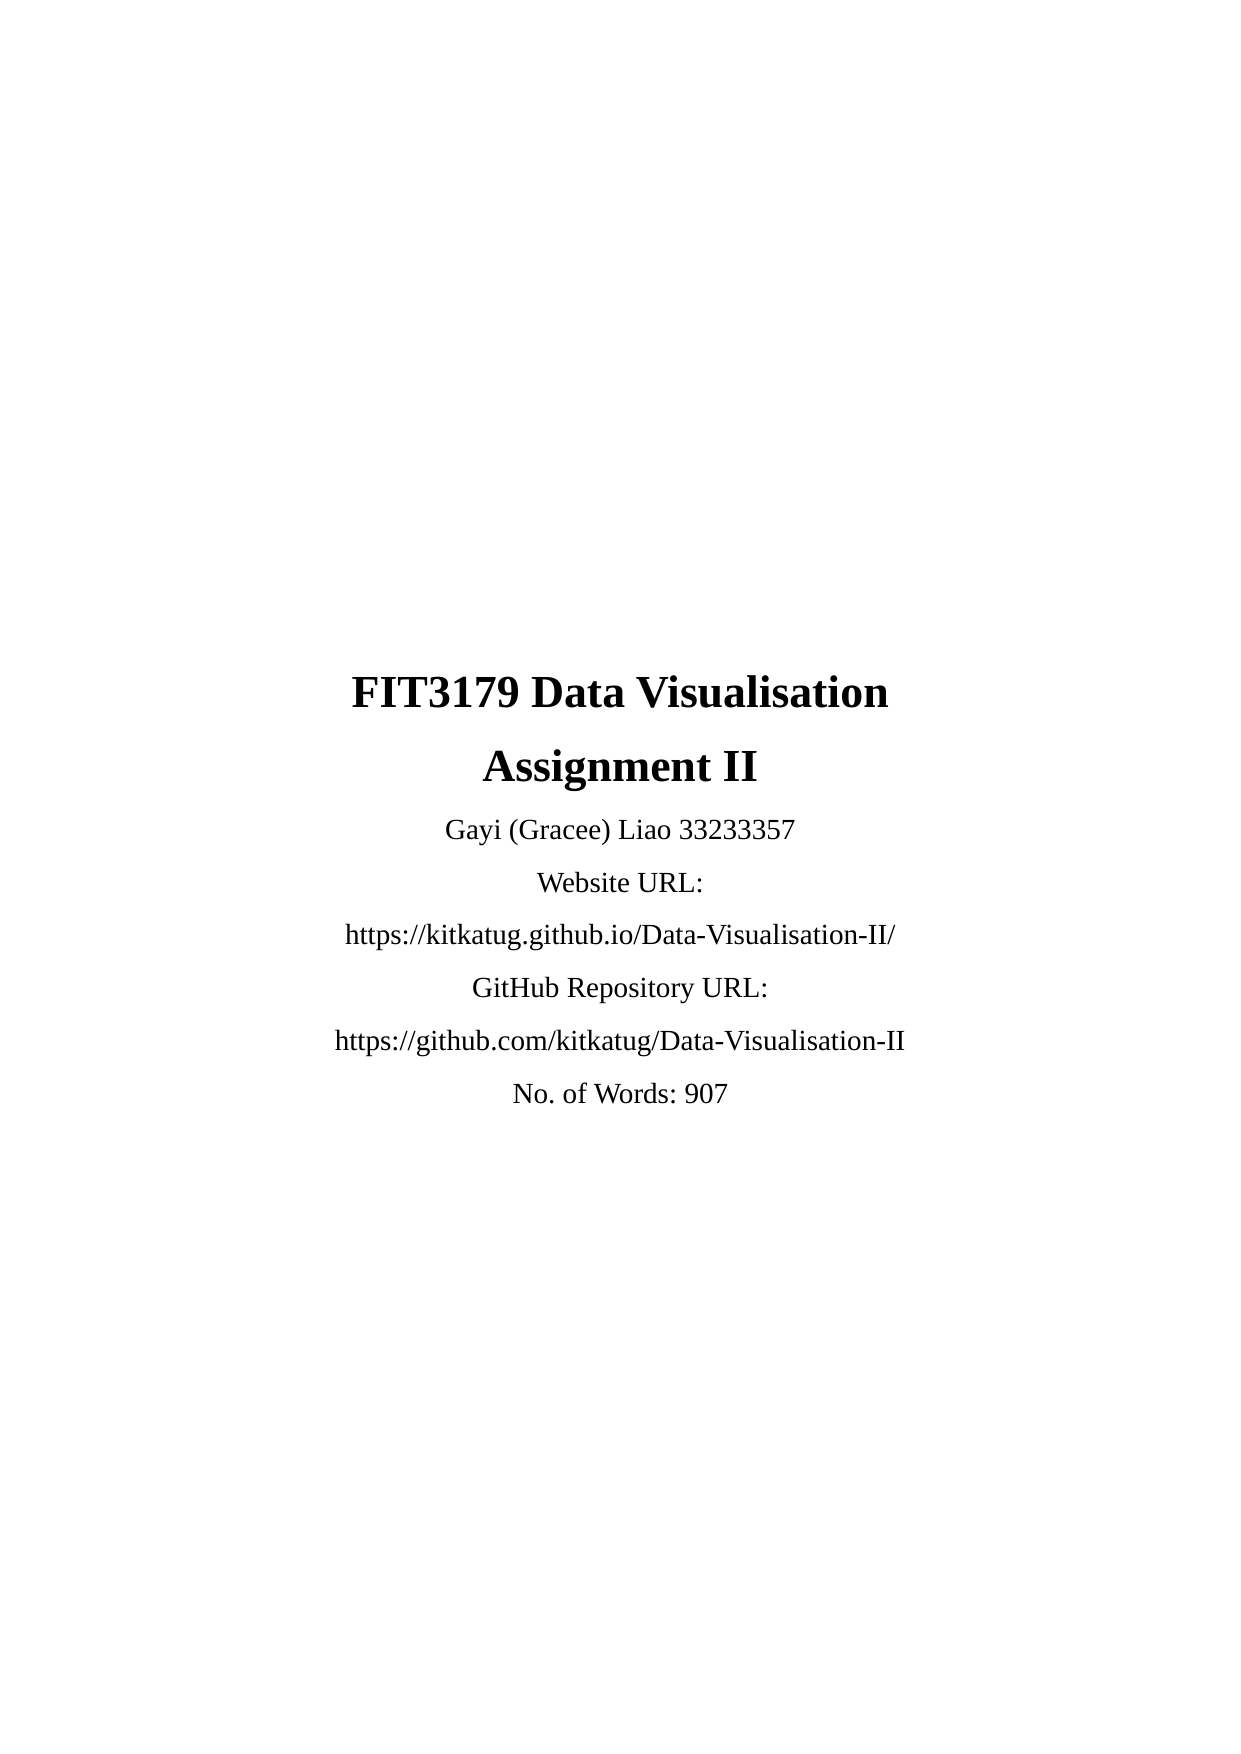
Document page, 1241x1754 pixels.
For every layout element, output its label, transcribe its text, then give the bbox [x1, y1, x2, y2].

text Website URL: [150, 865, 1090, 898]
text GitHub Repository URL: [150, 970, 1090, 1004]
text https://github.com/kitkatug/Data-Visualisation-II [150, 1023, 1090, 1057]
text Gayi (Gracee) Liao 33233357 [150, 812, 1090, 845]
text Assignment II [150, 738, 1090, 791]
text https://kitkatug.github.io/Data-Visualisation-II/ [150, 917, 1090, 951]
text No. of Words: 907 [150, 1076, 1090, 1109]
text FIT3179 Data Visualisation [150, 665, 1090, 717]
